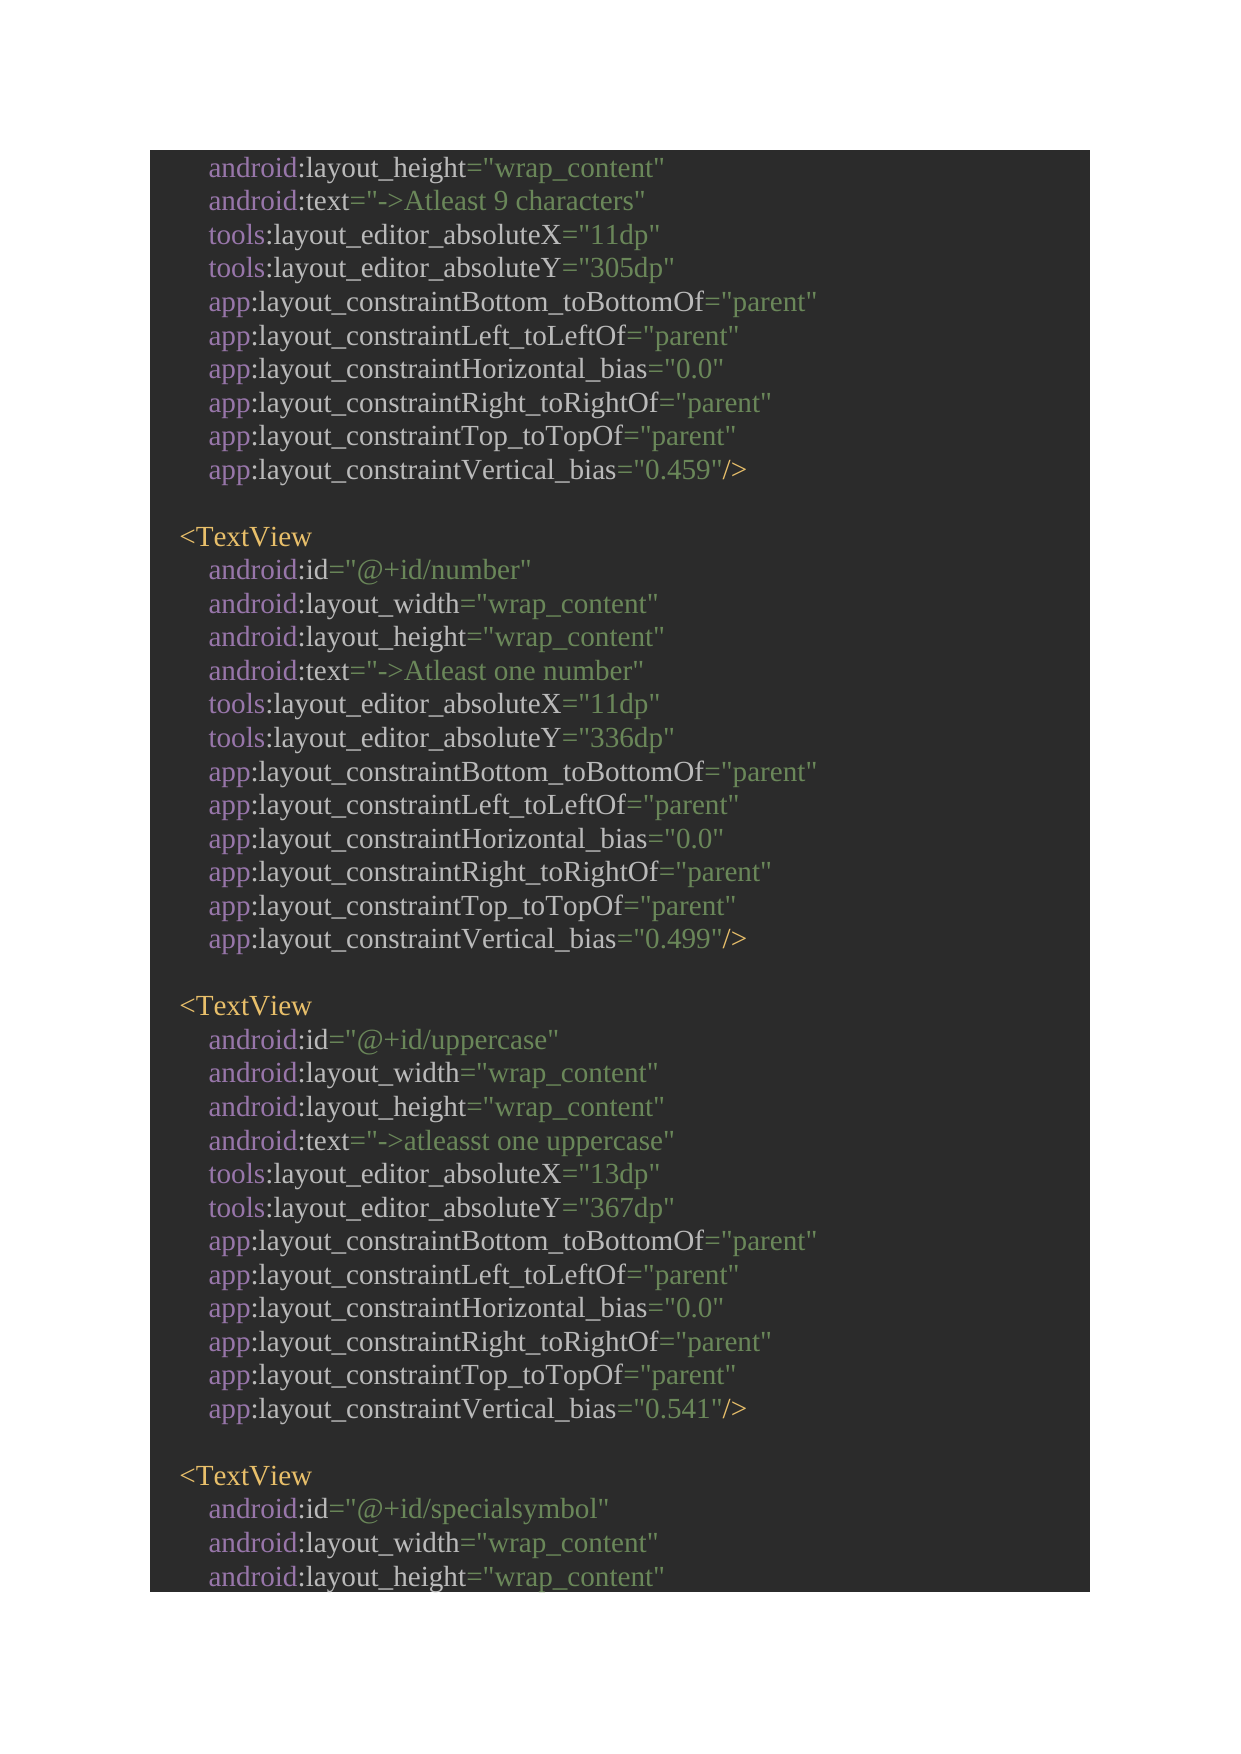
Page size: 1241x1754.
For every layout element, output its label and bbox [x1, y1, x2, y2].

text [150, 150, 1090, 1592]
